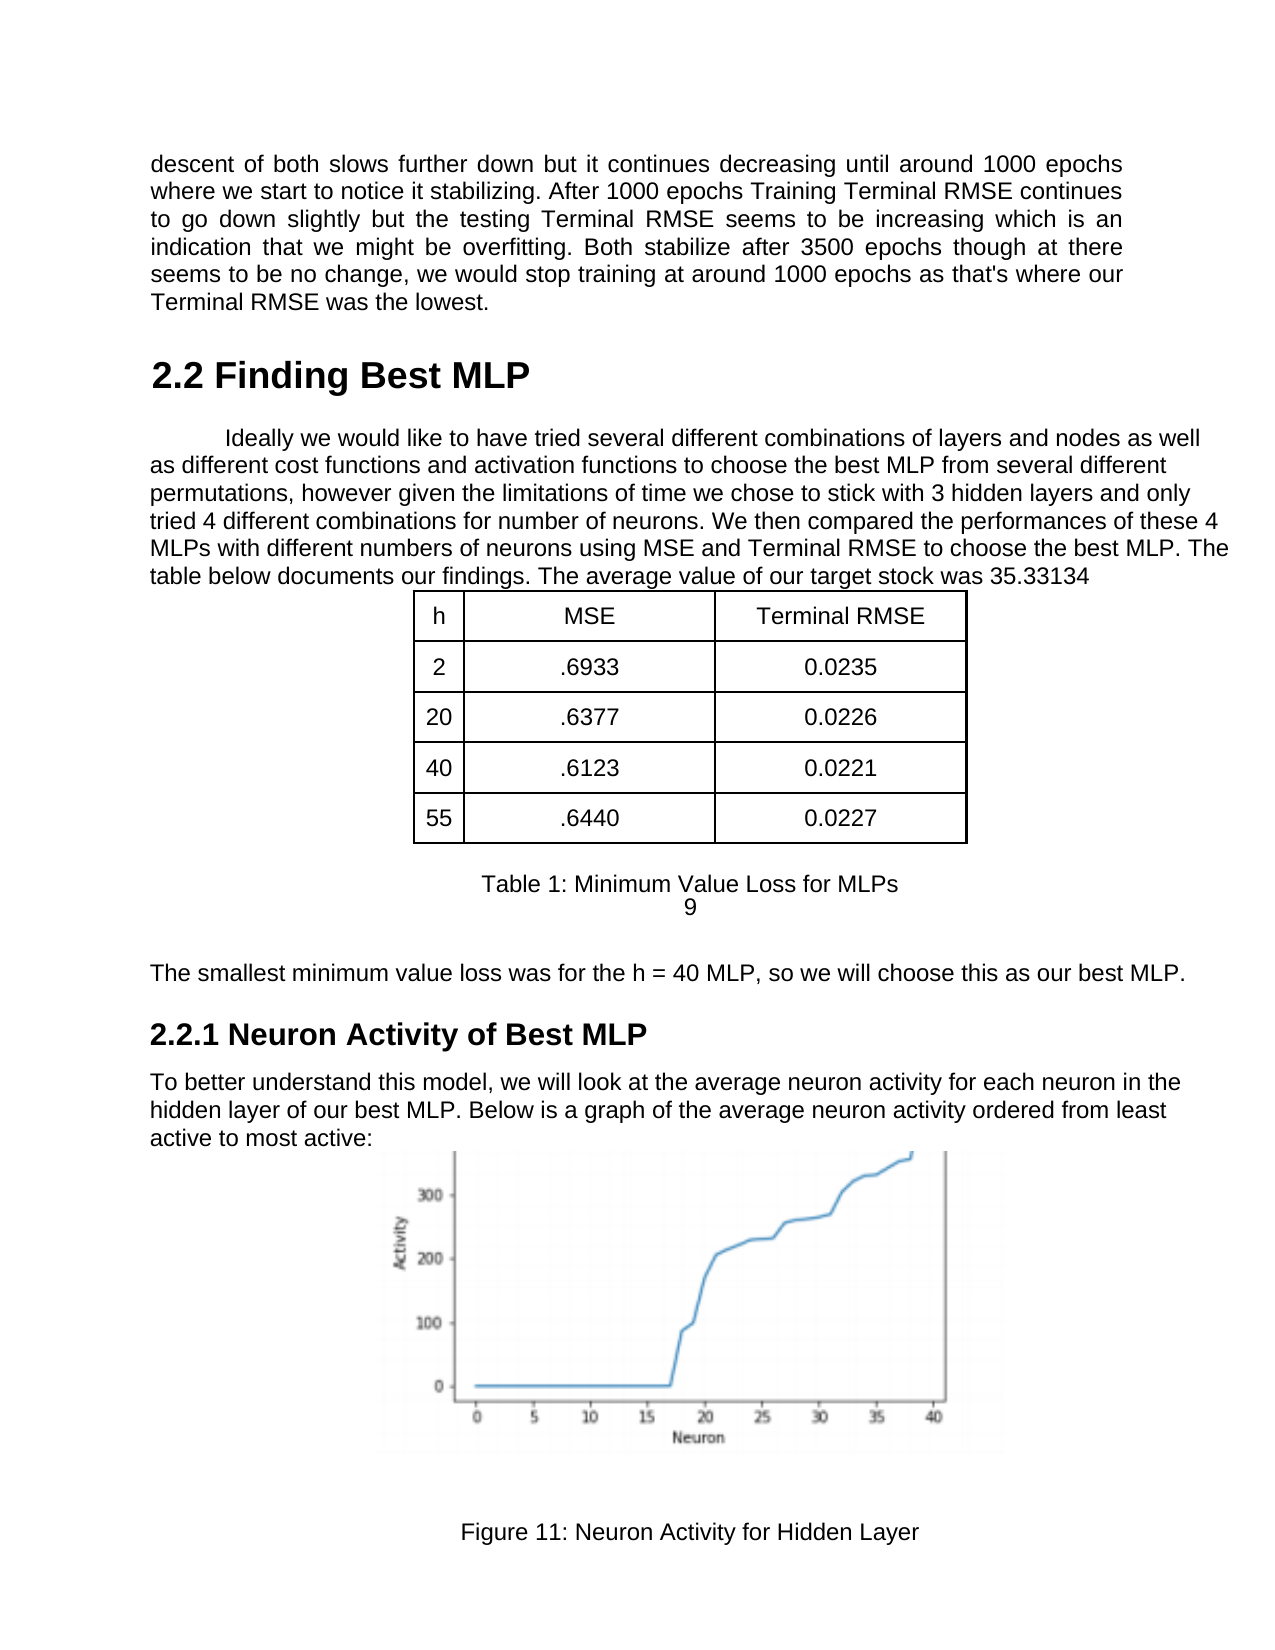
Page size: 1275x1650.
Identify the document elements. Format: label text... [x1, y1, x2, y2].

table_cell 2 [415, 642, 463, 691]
table_cell 0.0227 [716, 794, 965, 842]
text 2.2 Finding Best MLP [152, 353, 1231, 396]
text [150, 149, 1124, 315]
text Table 1: Minimum Value Loss for MLPs [149, 874, 1231, 897]
table_cell 20 [415, 693, 463, 741]
picture [375, 1151, 1005, 1454]
table_cell 0.0226 [716, 693, 965, 741]
table_cell .6440 [465, 794, 714, 842]
table_cell .6123 [465, 743, 714, 792]
table_cell 0.0221 [716, 743, 965, 792]
text The smallest minimum value loss was for the h = 40 MLP, so we will choose this as our best MLP. [149, 959, 1231, 986]
table_cell 40 [415, 743, 463, 792]
table_header h [415, 592, 463, 640]
table_cell 55 [415, 794, 463, 842]
table_header Terminal RMSE [716, 592, 965, 640]
text To better understand this model, we will look at the average neuron activity for each neuron in the hidden layer of our best MLP. Below is a graph of the average neuron activity ordered from least active to most active: [149, 1068, 1231, 1151]
text Figure 11: Neuron Activity for Hidden Layer [149, 1522, 1231, 1545]
text 9 [149, 897, 1231, 919]
table_cell .6377 [465, 693, 714, 741]
text 2.2.1 Neuron Activity of Best MLP [149, 1022, 1231, 1051]
table_header MSE [465, 592, 714, 640]
table_cell .6933 [465, 642, 714, 691]
text Ideally we would like to have tried several different combinations of layers and nodes as well as different cost functions and activation functions to choose the best MLP from several different permutations, however given the limitations of time we chose to stick with 3 hidden layers and only tried 4 different combinations for number of neurons. We then compared the performances of these 4 MLPs with different numbers of neurons using MSE and Terminal RMSE to choose the best MLP. The table below documents our findings. The average value of our target stock was 35.33134 [149, 424, 1231, 589]
table_cell 0.0235 [716, 642, 965, 691]
